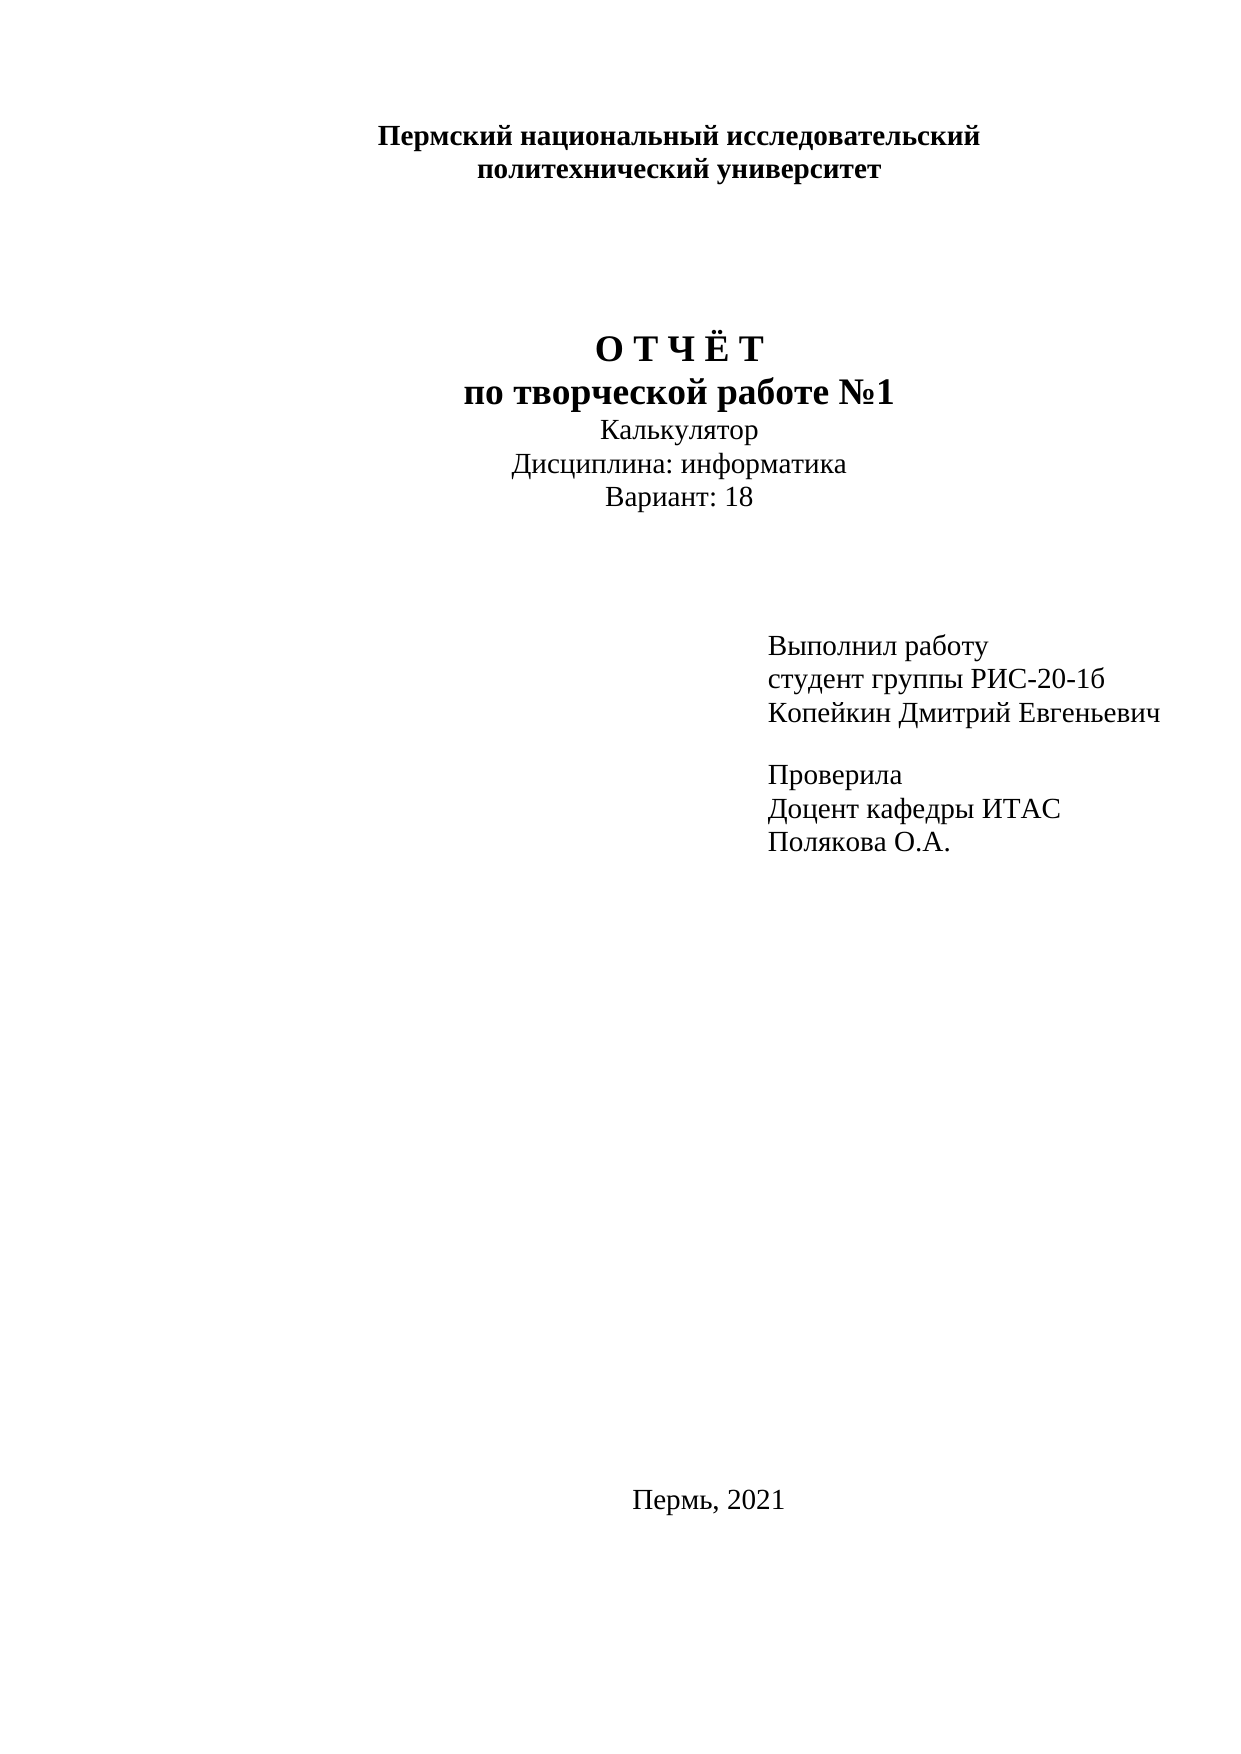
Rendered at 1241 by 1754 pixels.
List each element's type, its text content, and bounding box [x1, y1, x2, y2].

text Пермь, 2021 [177, 1482, 1181, 1516]
text Дисциплина: информатика [177, 446, 1181, 479]
text Доцент кафедры ИТАС Полякова О.А. [768, 791, 1181, 858]
text Калькулятор [177, 412, 1181, 446]
text Проверила [768, 757, 1181, 791]
text студент группы РИС-20-1б [768, 662, 1181, 695]
text О Т Ч Ё Т [177, 326, 1181, 369]
text Пермский национальный исследовательский политехнический университет [177, 118, 1181, 185]
text по творческой работе №1 [177, 369, 1181, 412]
text Выполнил работу [768, 628, 1181, 662]
text Копейкин Дмитрий Евгеньевич [768, 695, 1181, 729]
text Вариант: 18 [177, 479, 1181, 513]
